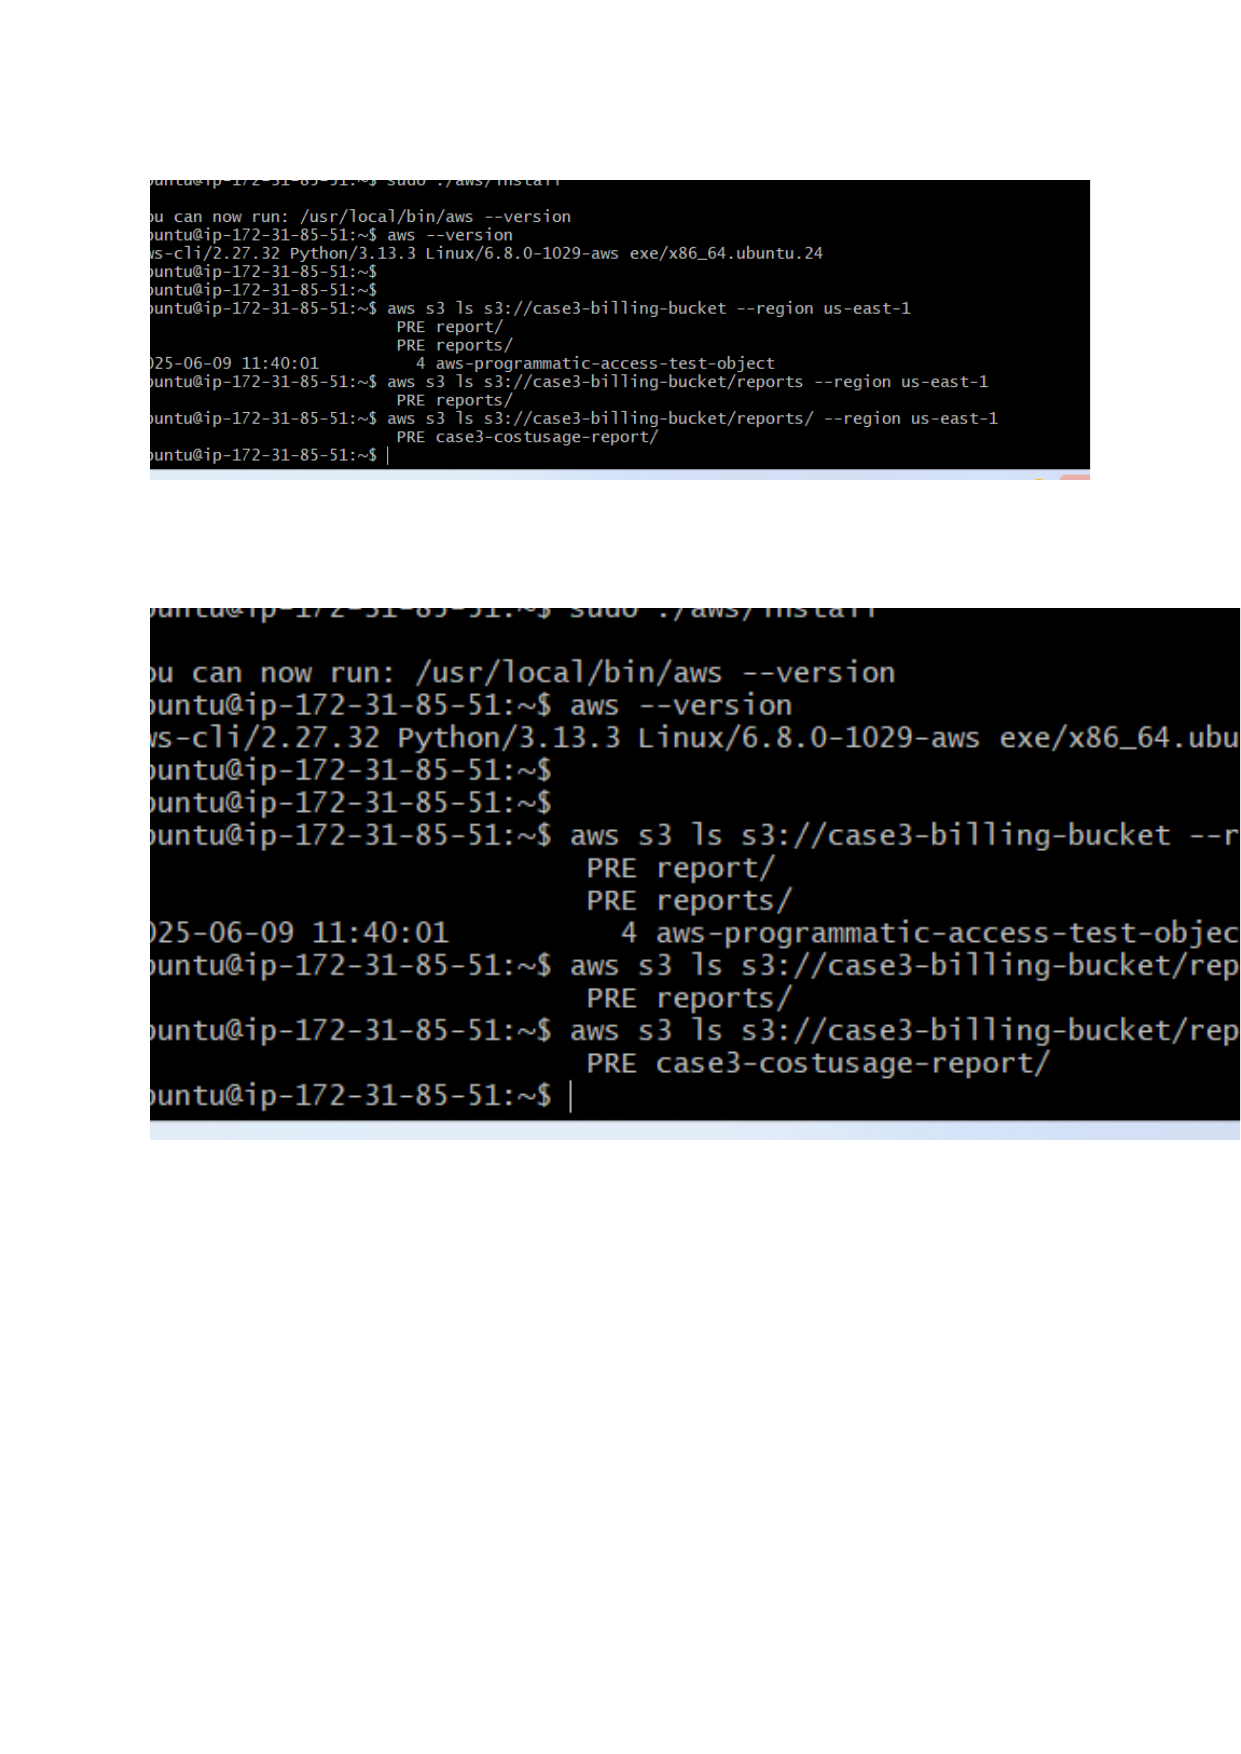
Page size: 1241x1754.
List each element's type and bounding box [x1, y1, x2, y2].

picture [150, 608, 1241, 1140]
picture [150, 180, 1091, 480]
